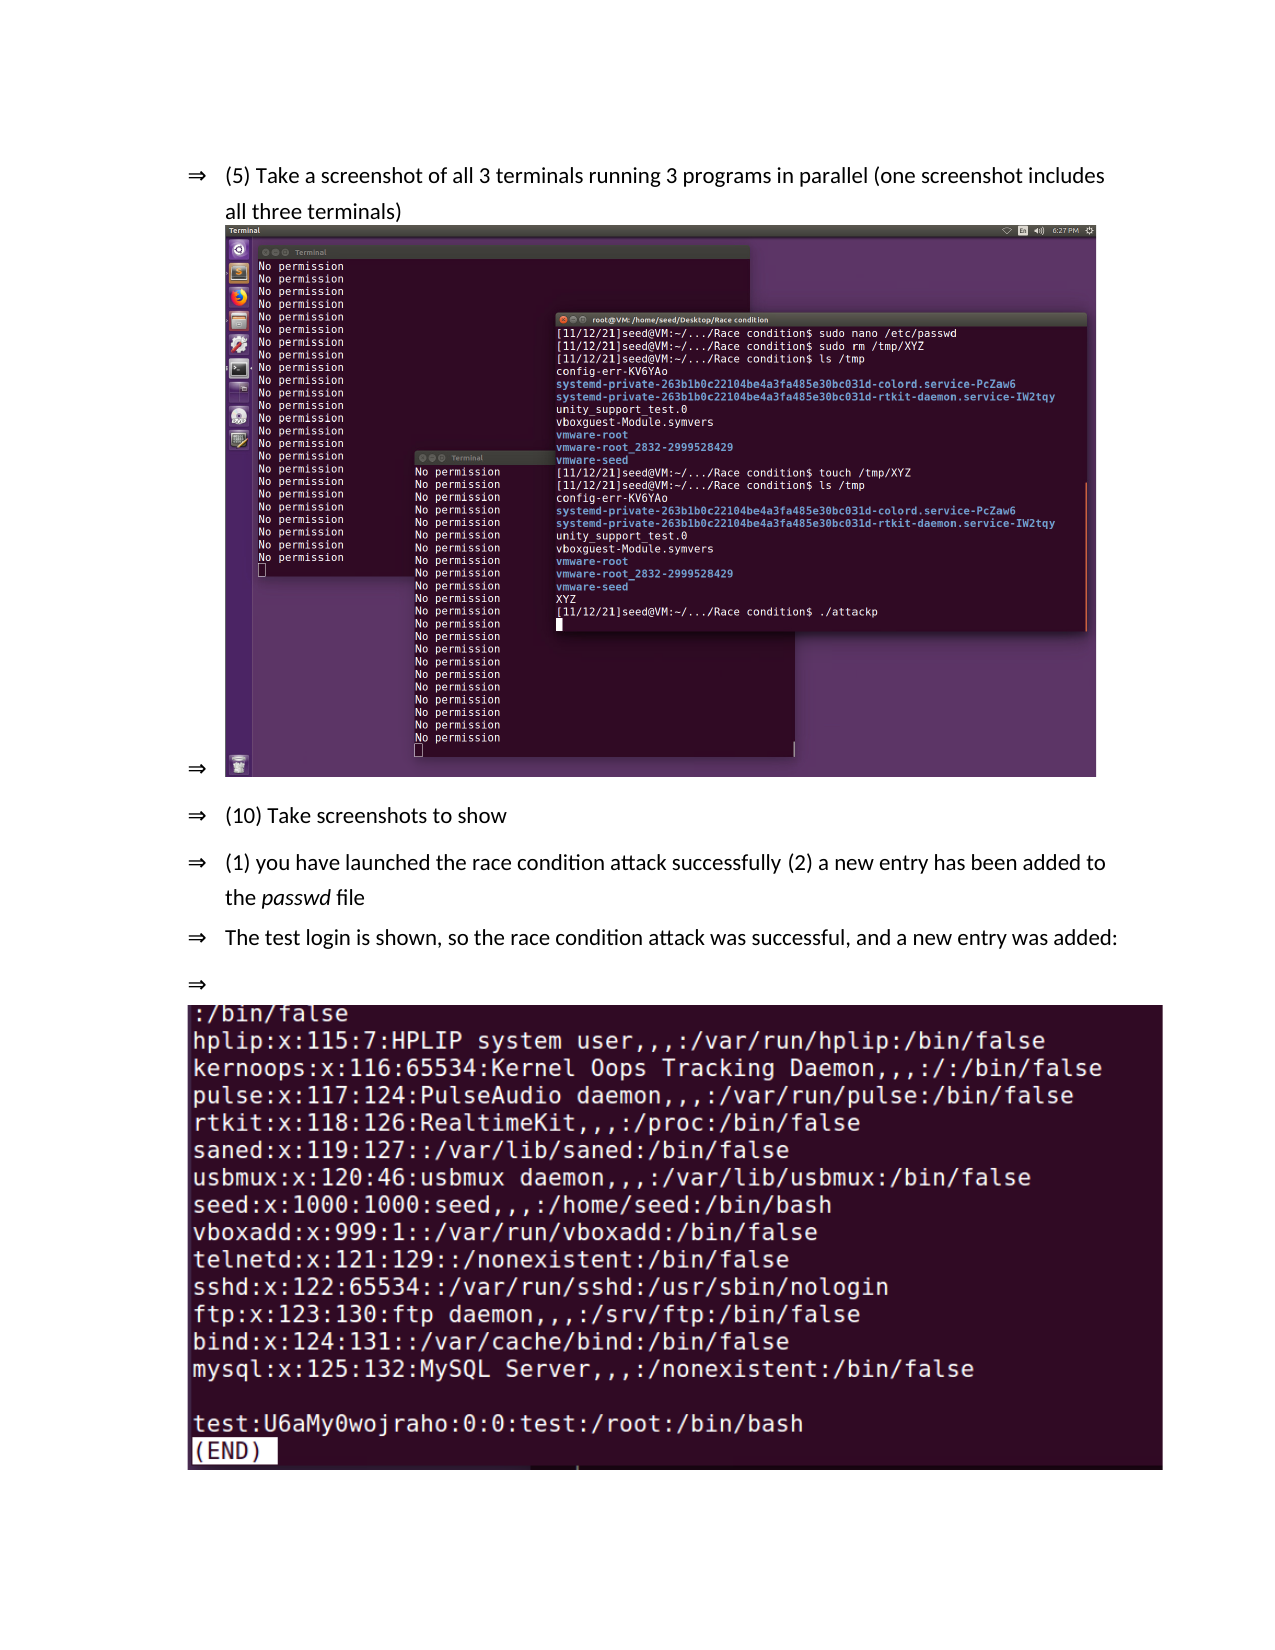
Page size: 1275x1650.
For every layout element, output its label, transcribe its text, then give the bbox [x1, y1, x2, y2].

list (1) you have launched the race condition attack successfully (2) a new entry has been added to the passwd file [187, 836, 1125, 911]
list (5) Take a screenshot of all 3 terminals running 3 programs in parallel (one screenshot includes all three terminals) [187, 150, 1125, 225]
picture [187, 1005, 1163, 1470]
list (10) Take screenshots to show [187, 789, 1125, 836]
list The test login is shown, so the race condition attack was successful, and a new entry was added: [187, 911, 1125, 958]
picture [225, 225, 1097, 777]
